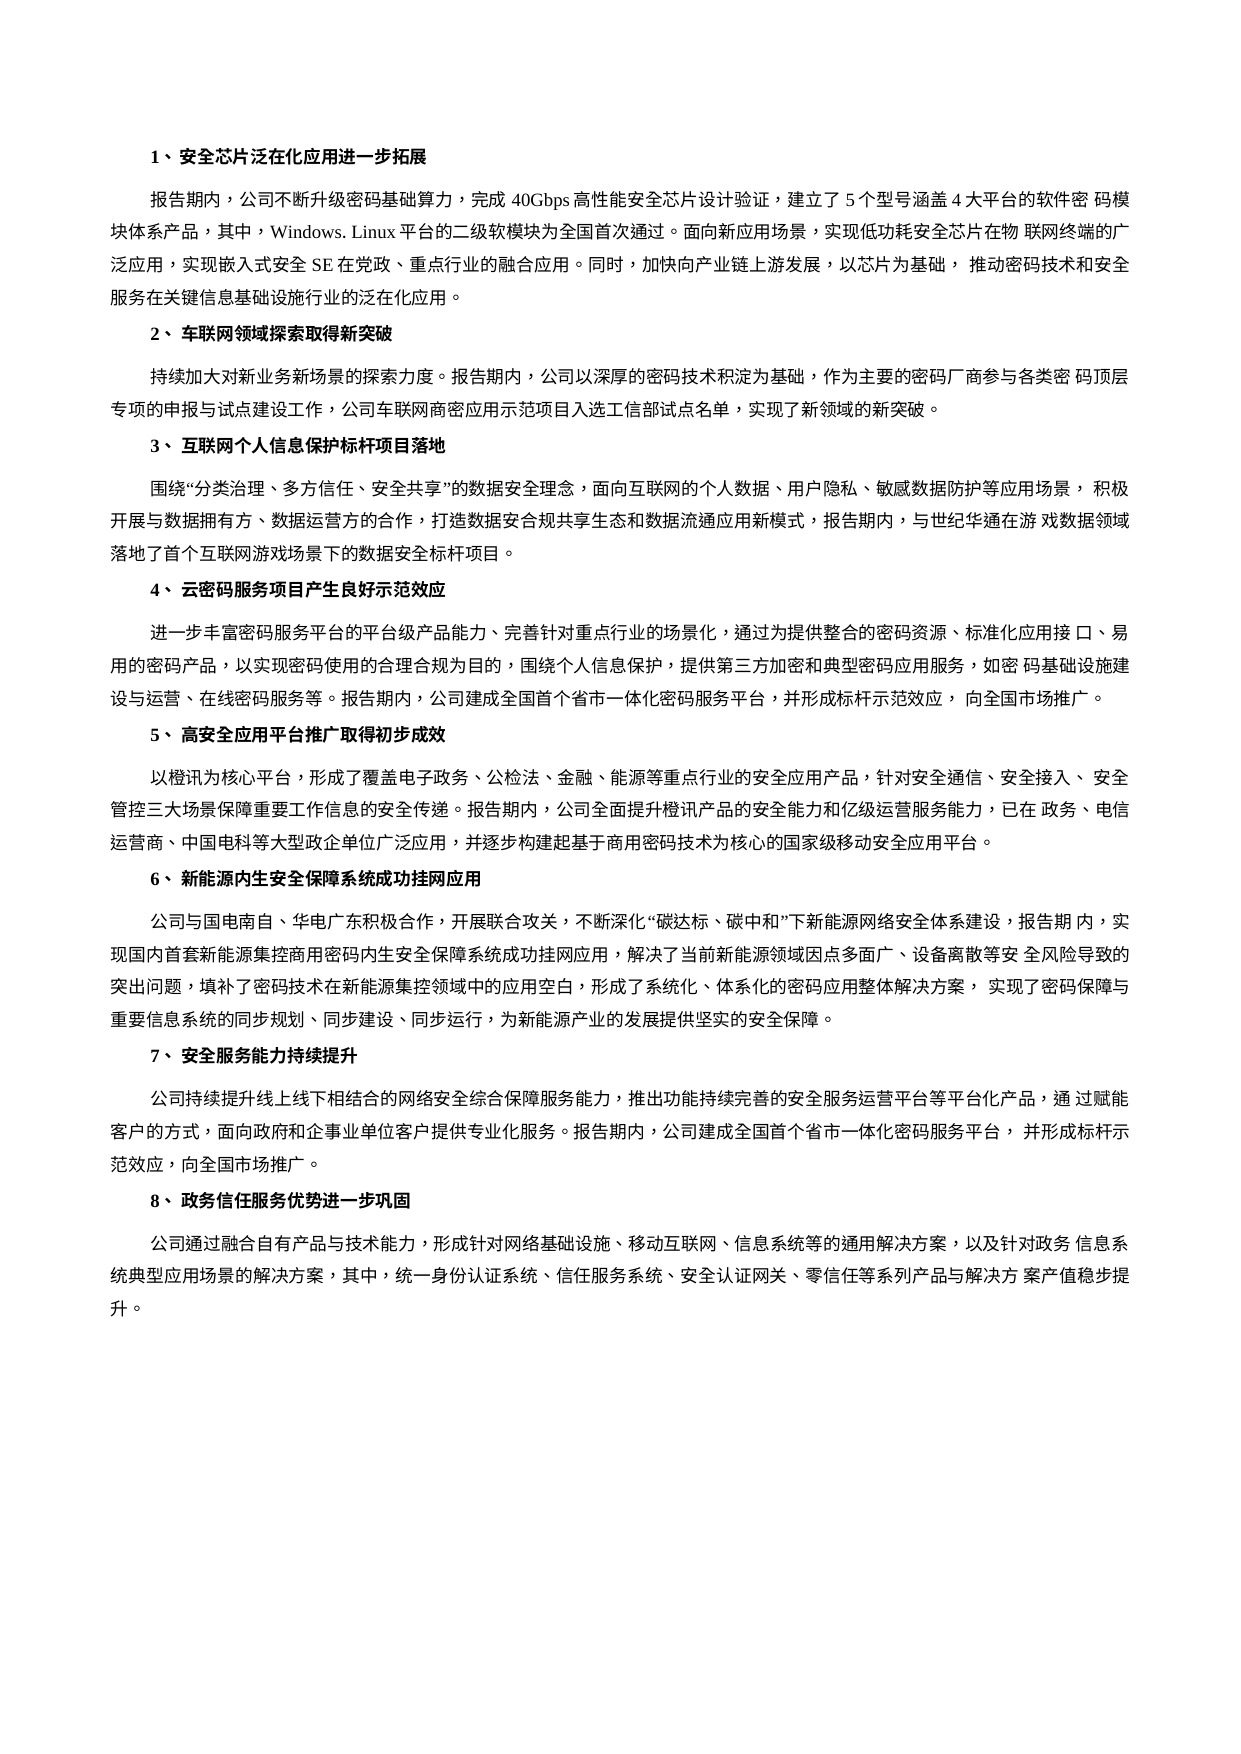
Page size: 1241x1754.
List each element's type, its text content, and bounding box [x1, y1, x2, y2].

text 以橙讯为核心平台，形成了覆盖电子政务、公检法、金融、能源等重点行业的安全应用产品，针对安全通信、安全接入、 安全管控三大场景保障重要工作信息的安全传递。报告期内，公司全面提升橙讯产品的安全能力和亿级运营服务能力，已在 政务、电信运营商、中国电科等大型政企单位广泛应用，并逐步构建起基于商用密码技术为核心的国家级移动安全应用平台。 [111, 758, 1131, 856]
text 8、 政务信任服务优势进一步巩固 [111, 1188, 1131, 1212]
text 公司通过融合自有产品与技术能力，形成针对网络基础设施、移动互联网、信息系统等的通用解决方案，以及针对政务 信息系统典型应用场景的解决方案，其中，统一身份认证系统、信任服务系统、安全认证网关、零信任等系列产品与解决方 案产值稳步提升。 [111, 1224, 1131, 1322]
text 围绕“分类治理、多方信任、安全共享”的数据安全理念，面向互联网的个人数据、用户隐私、敏感数据防护等应用场景， 积极开展与数据拥有方、数据运营方的合作，打造数据安合规共享生态和数据流通应用新模式，报告期内，与世纪华通在游 戏数据领域落地了首个互联网游戏场景下的数据安全标杆项目。 [111, 469, 1131, 567]
text 3、 互联网个人信息保护标杆项目落地 [111, 433, 1131, 457]
text 2、 车联网领域探索取得新突破 [111, 321, 1131, 345]
text 持续加大对新业务新场景的探索力度。报告期内，公司以深厚的密码技术积淀为基础，作为主要的密码厂商参与各类密 码顶层专项的申报与试点建设工作，公司车联网商密应用示范项目入选工信部试点名单，实现了新领域的新突破。 [111, 357, 1131, 423]
text 公司持续提升线上线下相结合的网络安全综合保障服务能力，推出功能持续完善的安全服务运营平台等平台化产品，通 过赋能客户的方式，面向政府和企事业单位客户提供专业化服务。报告期内，公司建成全国首个省市一体化密码服务平台， 并形成标杆示范效应，向全国市场推广。 [111, 1080, 1131, 1178]
text 报告期内，公司不断升级密码基础算力，完成40Gbps高性能安全芯片设计验证，建立了5个型号涵盖4大平台的软件密 码模块体系产品，其中，Windows. Linux平台的二级软模块为全国首次通过。面向新应用场景，实现低功耗安全芯片在物 联网终端的广泛应用，实现嵌入式安全SE在党政、重点行业的融合应用。同时，加快向产业链上游发展，以芯片为基础， 推动密码技术和安全服务在关键信息基础设施行业的泛在化应用。 [111, 180, 1131, 311]
text 7、 安全服务能力持续提升 [111, 1043, 1131, 1068]
text 5、 高安全应用平台推广取得初步成效 [111, 722, 1131, 746]
text 1、 安全芯片泛在化应用进一步拓展 [111, 144, 1131, 168]
text 公司与国电南自、华电广东积极合作，开展联合攻关，不断深化“碳达标、碳中和”下新能源网络安全体系建设，报告期 内，实现国内首套新能源集控商用密码内生安全保障系统成功挂网应用，解决了当前新能源领域因点多面广、设备离散等安 全风险导致的突出问题，填补了密码技术在新能源集控领域中的应用空白，形成了系统化、体系化的密码应用整体解决方案， 实现了密码保障与重要信息系统的同步规划、同步建设、同步运行，为新能源产业的发展提供坚实的安全保障。 [111, 903, 1131, 1033]
text 6、 新能源内生安全保障系统成功挂网应用 [111, 866, 1131, 891]
text 4、 云密码服务项目产生良好示范效应 [111, 577, 1131, 602]
text 进一步丰富密码服务平台的平台级产品能力、完善针对重点行业的场景化，通过为提供整合的密码资源、标准化应用接 口、易用的密码产品，以实现密码使用的合理合规为目的，围绕个人信息保护，提供第三方加密和典型密码应用服务，如密 码基础设施建设与运营、在线密码服务等。报告期内，公司建成全国首个省市一体化密码服务平台，并形成标杆示范效应， 向全国市场推广。 [111, 614, 1131, 712]
